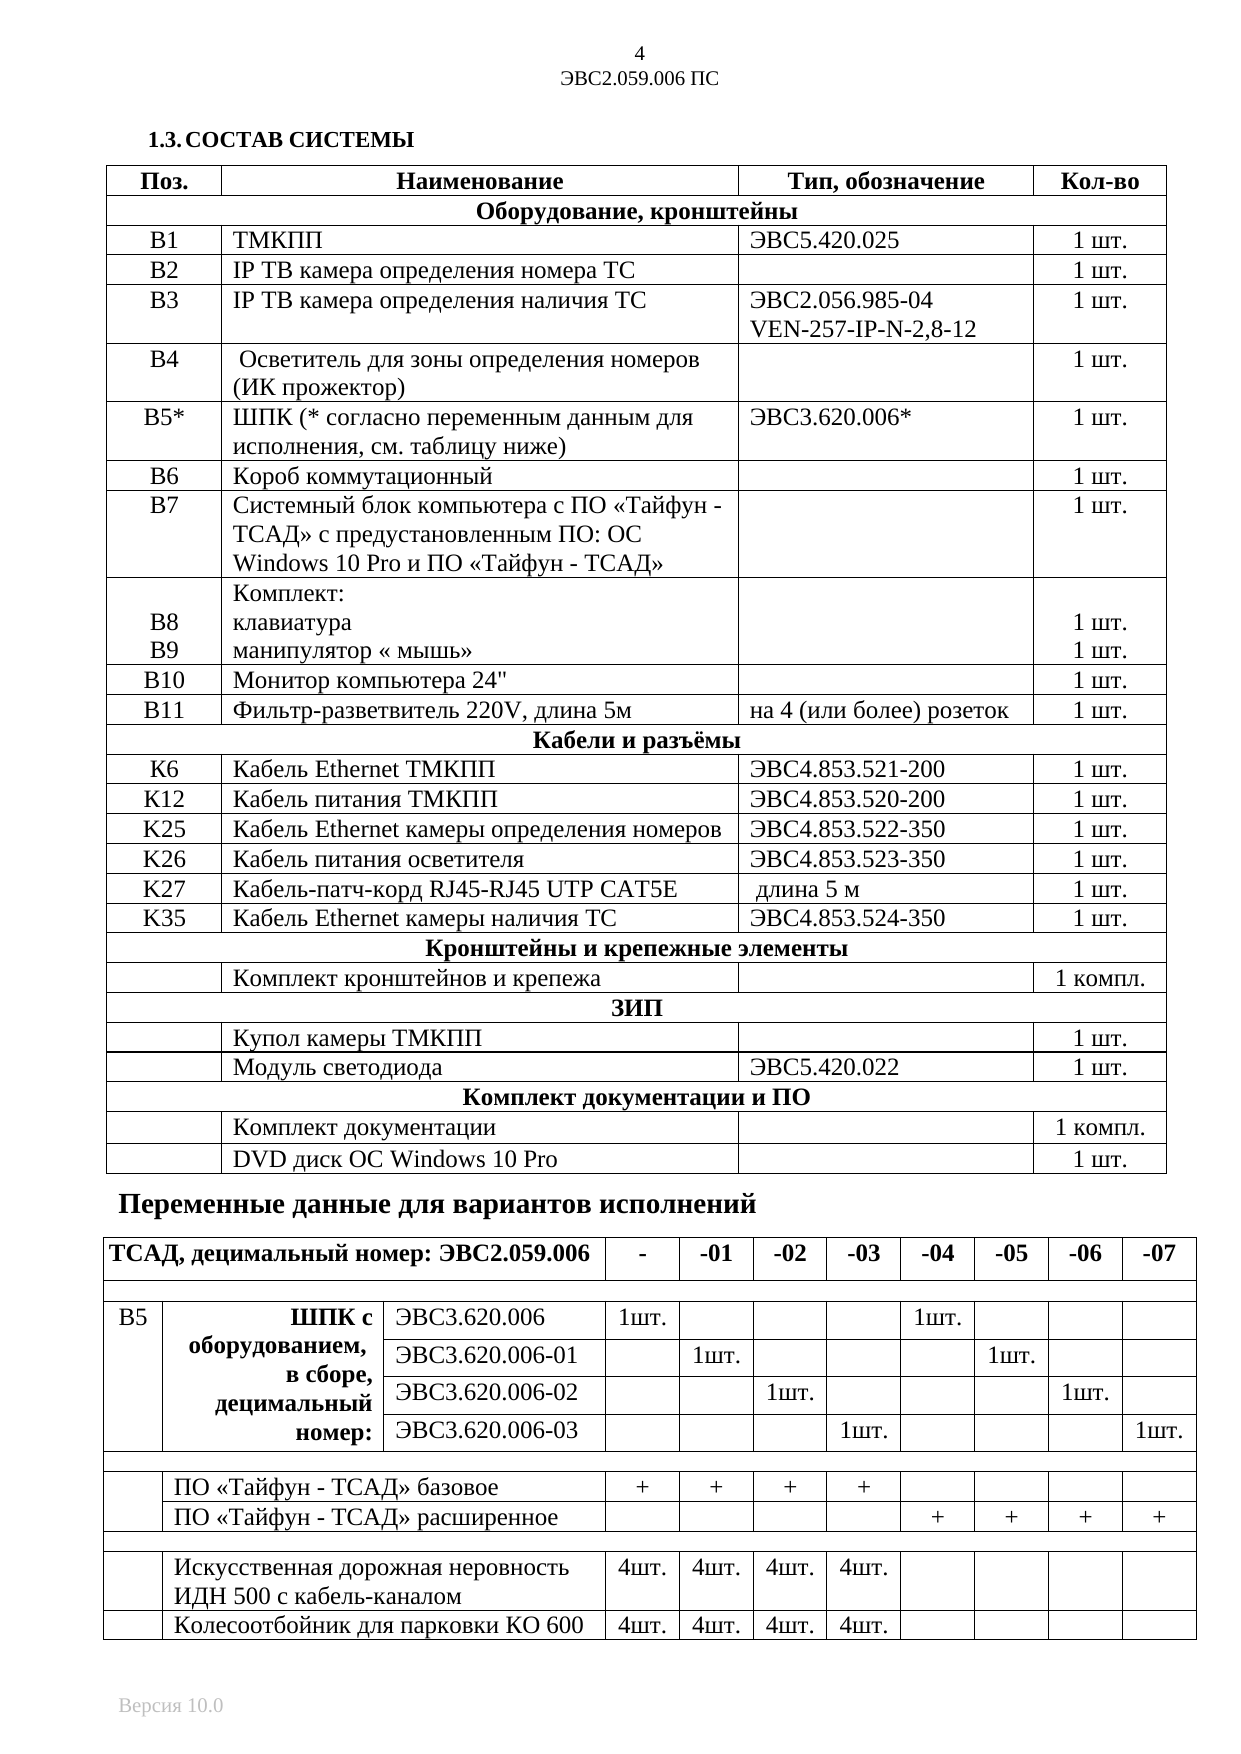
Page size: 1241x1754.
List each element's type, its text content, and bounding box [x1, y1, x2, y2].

table_cell [1123, 1472, 1196, 1501]
table_cell [739, 1144, 1033, 1172]
table_cell [680, 1502, 753, 1531]
table_cell ШПК с оборудованием, в сборе, децимальный номер: [163, 1302, 383, 1451]
table_cell [827, 1502, 900, 1531]
table_cell [107, 1053, 221, 1081]
table_cell B6 [107, 461, 221, 489]
table_cell IP ТВ камера определения номера ТС [222, 255, 738, 284]
table_cell [1123, 1302, 1196, 1339]
table_cell [827, 1302, 900, 1339]
table_cell [754, 1340, 826, 1376]
table_cell B5* [107, 402, 221, 460]
table_cell Комплект документации и ПО [107, 1082, 1166, 1111]
table_cell [1123, 1552, 1196, 1609]
table_header -06 [1049, 1238, 1122, 1280]
table_cell [739, 1023, 1033, 1051]
table_cell 1 шт. [1034, 874, 1166, 902]
table_cell [975, 1302, 1048, 1339]
table_cell B11 [107, 695, 221, 724]
table_cell + [754, 1472, 826, 1501]
table_header -01 [680, 1238, 753, 1280]
table_cell Модуль светодиода [222, 1053, 738, 1081]
table_cell [975, 1552, 1048, 1609]
table_cell [827, 1377, 900, 1414]
table_cell [1049, 1472, 1122, 1501]
table_cell + [1049, 1502, 1122, 1531]
table_cell 4шт. [827, 1552, 900, 1609]
table_cell [901, 1415, 974, 1451]
table_cell [1049, 1415, 1122, 1451]
table_cell [975, 1377, 1048, 1414]
table_cell [606, 1415, 679, 1451]
table_cell [1123, 1340, 1196, 1376]
table_cell ШПК (* согласно переменным данным для исполнения, см. таблицу ниже) [222, 402, 738, 460]
table_cell 1шт. [975, 1340, 1048, 1376]
table_header -02 [754, 1238, 826, 1280]
table_cell 1 шт. [1034, 904, 1166, 932]
table_cell 4шт. [827, 1611, 900, 1639]
table_cell Короб коммутационный [222, 461, 738, 489]
table_cell [739, 491, 1033, 577]
table_header ТСАД, децимальный номер: ЭВС2.059.006 [104, 1238, 605, 1280]
table_cell Кабель Ethernet ТМКПП [222, 755, 738, 783]
table_cell [104, 1452, 1196, 1471]
table_cell ЗИП [107, 993, 1166, 1022]
table_cell [1123, 1611, 1196, 1639]
table_cell [104, 1472, 162, 1531]
table_cell ТМКПП [222, 226, 738, 254]
table_cell B4 [107, 344, 221, 401]
table_cell Фильтр-разветвитель 220V, длина 5м [222, 695, 738, 724]
table_cell [739, 578, 1033, 664]
table_cell [107, 1144, 221, 1172]
table_cell ЭВС5.420.022 [739, 1053, 1033, 1081]
table_cell ЭВС4.853.523-350 [739, 844, 1033, 873]
table_cell + [680, 1472, 753, 1501]
table_cell [754, 1302, 826, 1339]
table_cell 1шт. [827, 1415, 900, 1451]
table_cell [1049, 1611, 1122, 1639]
table_cell 1шт. [606, 1302, 679, 1339]
table_cell 1 шт. 1 шт. [1034, 578, 1166, 664]
table_cell 1 шт. [1034, 665, 1166, 694]
table_cell [975, 1472, 1048, 1501]
table_cell Кабель питания осветителя [222, 844, 738, 873]
table_cell [754, 1502, 826, 1531]
table_cell на 4 (или более) розеток [739, 695, 1033, 724]
table_cell Купол камеры ТМКПП [222, 1023, 738, 1051]
table_header Поз. [107, 166, 221, 195]
table_cell К6 [107, 755, 221, 783]
table_cell [739, 1112, 1033, 1143]
table_cell [1049, 1302, 1122, 1339]
table_cell [104, 1611, 162, 1639]
table_cell [975, 1415, 1048, 1451]
table_cell 1 шт. [1034, 814, 1166, 843]
table_cell [827, 1340, 900, 1376]
table_cell 1 шт. [1034, 1023, 1166, 1051]
table_cell 1 шт. [1034, 1053, 1166, 1081]
table_cell + [1123, 1502, 1196, 1531]
table_cell [606, 1502, 679, 1531]
table_cell ЭВС3.620.006-03 [384, 1415, 605, 1451]
table_cell 1 компл. [1034, 963, 1166, 992]
table_cell 1 шт. [1034, 226, 1166, 254]
table_cell [680, 1415, 753, 1451]
table_cell Комплект кронштейнов и крепежа [222, 963, 738, 992]
table_header - [606, 1238, 679, 1280]
table_cell 4шт. [680, 1552, 753, 1609]
table_cell [739, 344, 1033, 401]
table_cell ЭВС3.620.006-01 [384, 1340, 605, 1376]
table_cell Монитор компьютера 24" [222, 665, 738, 694]
table_cell ЭВС3.620.006-02 [384, 1377, 605, 1414]
table_cell DVD диск ОС Windows 10 Pro [222, 1144, 738, 1172]
table_cell ЭВС3.620.006* [739, 402, 1033, 460]
table_cell ЭВС3.620.006 [384, 1302, 605, 1339]
table_cell [739, 963, 1033, 992]
table_cell 1 шт. [1034, 461, 1166, 489]
table_cell [1123, 1377, 1196, 1414]
table_cell [107, 1023, 221, 1051]
table_cell 1 шт. [1034, 695, 1166, 724]
table_cell Комплект документации [222, 1112, 738, 1143]
table_cell [739, 461, 1033, 489]
table_cell [104, 1281, 1196, 1301]
table_cell 1шт. [1049, 1377, 1122, 1414]
table_cell + [975, 1502, 1048, 1531]
table_cell 4шт. [606, 1611, 679, 1639]
table_cell 1 шт. [1034, 285, 1166, 343]
table_header Тип, обозначение [739, 166, 1033, 195]
table_header -03 [827, 1238, 900, 1280]
table_cell ПО «Тайфун - ТСАД» расширенное [163, 1502, 605, 1531]
table_header -07 [1123, 1238, 1196, 1280]
table_cell К12 [107, 784, 221, 813]
table_cell 4шт. [680, 1611, 753, 1639]
table_header Кол-во [1034, 166, 1166, 195]
table_header Наименование [222, 166, 738, 195]
table_cell [107, 963, 221, 992]
table_cell Системный блок компьютера с ПО «Тайфун - ТСАД» с предустановленным ПО: ОС Windows 10 Pro и ПО «Тайфун - ТСАД» [222, 491, 738, 577]
table_cell ЭВС4.853.521-200 [739, 755, 1033, 783]
table_cell [739, 255, 1033, 284]
table_cell Кабель питания ТМКПП [222, 784, 738, 813]
table_cell Кабель Ethernet камеры наличия ТС [222, 904, 738, 932]
table_cell ЭВС4.853.520-200 [739, 784, 1033, 813]
table_cell B10 [107, 665, 221, 694]
table_cell ЭВС4.853.524-350 [739, 904, 1033, 932]
table_cell [606, 1377, 679, 1414]
table_cell K35 [107, 904, 221, 932]
table_cell ПО «Тайфун - ТСАД» базовое [163, 1472, 605, 1501]
table_cell Кабели и разъёмы [107, 725, 1166, 753]
table_cell B5 [104, 1302, 162, 1451]
table_cell Кабель-патч-корд RJ45-RJ45 UTP CAT5E [222, 874, 738, 902]
table_cell 1 шт. [1034, 344, 1166, 401]
table_cell 1шт. [680, 1340, 753, 1376]
table_cell [1049, 1552, 1122, 1609]
table_cell B2 [107, 255, 221, 284]
table_cell ЭВС5.420.025 [739, 226, 1033, 254]
table_cell Осветитель для зоны определения номеров (ИК прожектор) [222, 344, 738, 401]
table_cell [754, 1415, 826, 1451]
table_cell Искусственная дорожная неровность ИДН 500 c кабель-каналом [163, 1552, 605, 1609]
table_cell 1 компл. [1034, 1112, 1166, 1143]
table_cell B8 B9 [107, 578, 221, 664]
table_cell 4шт. [754, 1611, 826, 1639]
table_cell Оборудование, кронштейны [107, 196, 1166, 224]
table_cell 4шт. [606, 1552, 679, 1609]
table_cell 1шт. [754, 1377, 826, 1414]
table_cell [104, 1552, 162, 1609]
table_cell [901, 1472, 974, 1501]
table_cell B3 [107, 285, 221, 343]
table_cell K25 [107, 814, 221, 843]
table_cell [606, 1340, 679, 1376]
table_cell K26 [107, 844, 221, 873]
table_cell ЭВС4.853.522-350 [739, 814, 1033, 843]
table_cell 1шт. [1123, 1415, 1196, 1451]
table_cell [975, 1611, 1048, 1639]
table_cell [680, 1377, 753, 1414]
table_cell Комплект: клавиатура манипулятор « мышь» [222, 578, 738, 664]
table_header -05 [975, 1238, 1048, 1280]
table_cell [739, 665, 1033, 694]
table_cell 1 шт. [1034, 1144, 1166, 1172]
table_cell [901, 1611, 974, 1639]
table_header -04 [901, 1238, 974, 1280]
table_cell [104, 1532, 1196, 1551]
table_cell K27 [107, 874, 221, 902]
table_cell B1 [107, 226, 221, 254]
table_cell + [827, 1472, 900, 1501]
table_cell 1 шт. [1034, 844, 1166, 873]
subtitle Состав системы [148, 126, 1161, 152]
table_cell Колесоотбойник для парковки КО 600 [163, 1611, 605, 1639]
table_cell Кабель Ethernet камеры определения номеров [222, 814, 738, 843]
table_cell 1 шт. [1034, 491, 1166, 577]
table_cell B7 [107, 491, 221, 577]
table_cell 1шт. [901, 1302, 974, 1339]
table_cell [901, 1340, 974, 1376]
table_cell 1 шт. [1034, 784, 1166, 813]
table_cell 4шт. [754, 1552, 826, 1609]
table_cell IP ТВ камера определения наличия ТС [222, 285, 738, 343]
table_cell + [901, 1502, 974, 1531]
table_cell [901, 1377, 974, 1414]
table_cell [107, 1112, 221, 1143]
text Переменные данные для вариантов исполнений [118, 1186, 1161, 1219]
table_cell 1 шт. [1034, 255, 1166, 284]
table_cell 1 шт. [1034, 755, 1166, 783]
table_cell длина 5 м [739, 874, 1033, 902]
table_cell + [606, 1472, 679, 1501]
table_cell [901, 1552, 974, 1609]
table_cell 1 шт. [1034, 402, 1166, 460]
table_cell [680, 1302, 753, 1339]
table_cell Кронштейны и крепежные элементы [107, 933, 1166, 962]
table_cell [1049, 1340, 1122, 1376]
table_cell ЭВС2.056.985-04 VEN-257-IP-N-2,8-12 [739, 285, 1033, 343]
